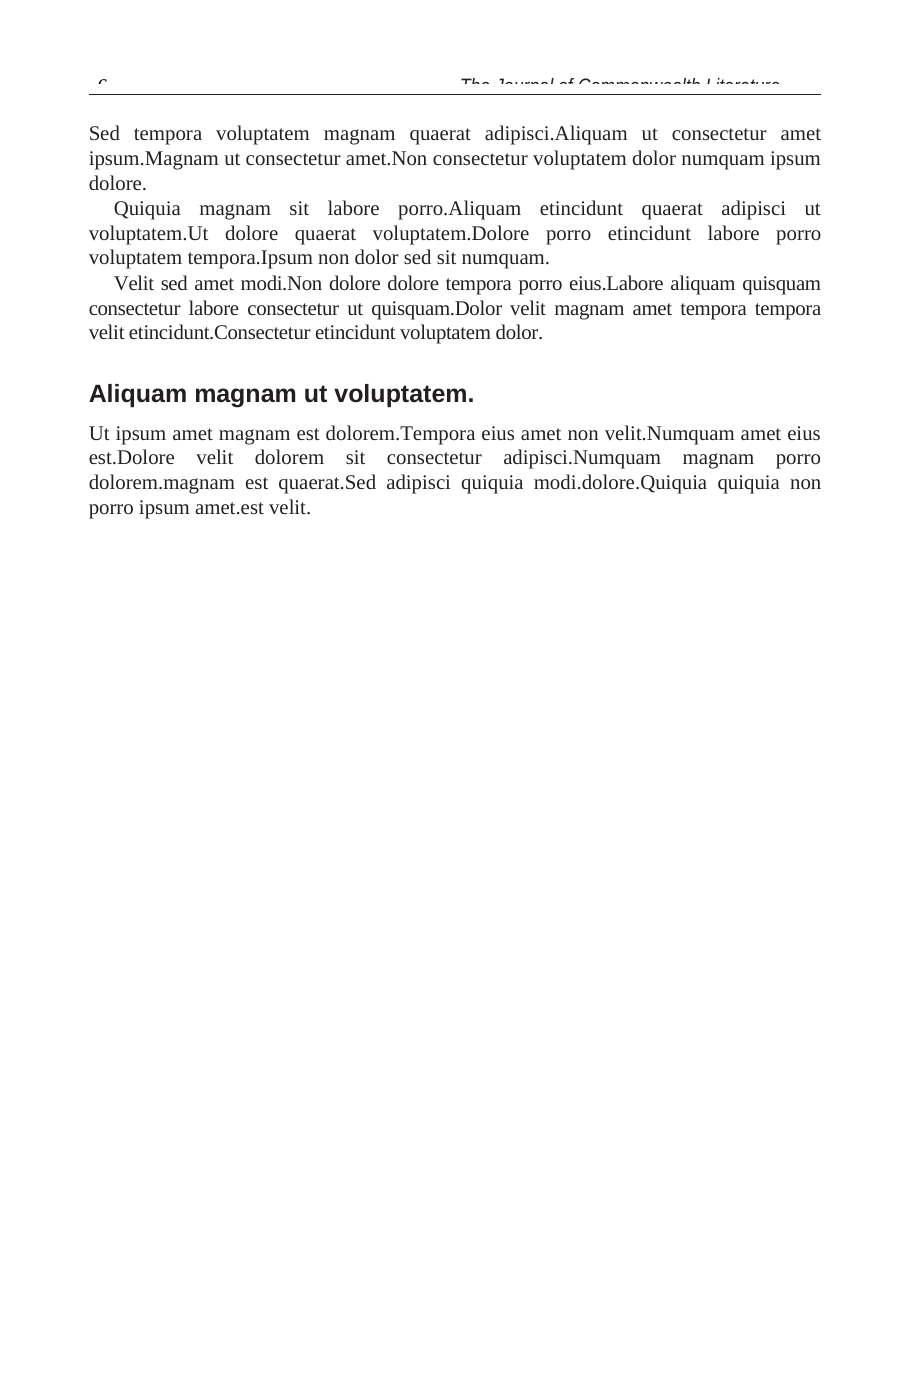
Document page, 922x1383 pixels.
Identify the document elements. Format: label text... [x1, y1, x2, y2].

text Sed tempora voluptatem magnam quaerat adipisci.Aliquam ut consectetur amet ipsum.Magnam ut consectetur amet.Non consectetur voluptatem dolor numquam ipsum dolore. [88, 121, 822, 194]
text Aliquam magnam ut voluptatem. [88, 379, 770, 408]
text Velit sed amet modi.Non dolore dolore tempora porro eius.Labore aliquam quisquam consectetur labore consectetur ut quisquam.Dolor velit magnam amet tempora tempora velit etincidunt.Consectetur etincidunt voluptatem dolor. [88, 271, 822, 344]
text Ut ipsum amet magnam est dolorem.Tempora eius amet non velit.Numquam amet eius est.Dolore velit dolorem sit consectetur adipisci.Numquam magnam porro dolorem.magnam est quaerat.Sed adipisci quiquia modi.dolore.Quiquia quiquia non porro ipsum amet.est velit. [88, 421, 822, 519]
text Quiquia magnam sit labore porro.Aliquam etincidunt quaerat adipisci ut voluptatem.Ut dolore quaerat voluptatem.Dolore porro etincidunt labore porro voluptatem tempora.Ipsum non dolor sed sit numquam. [88, 196, 822, 269]
